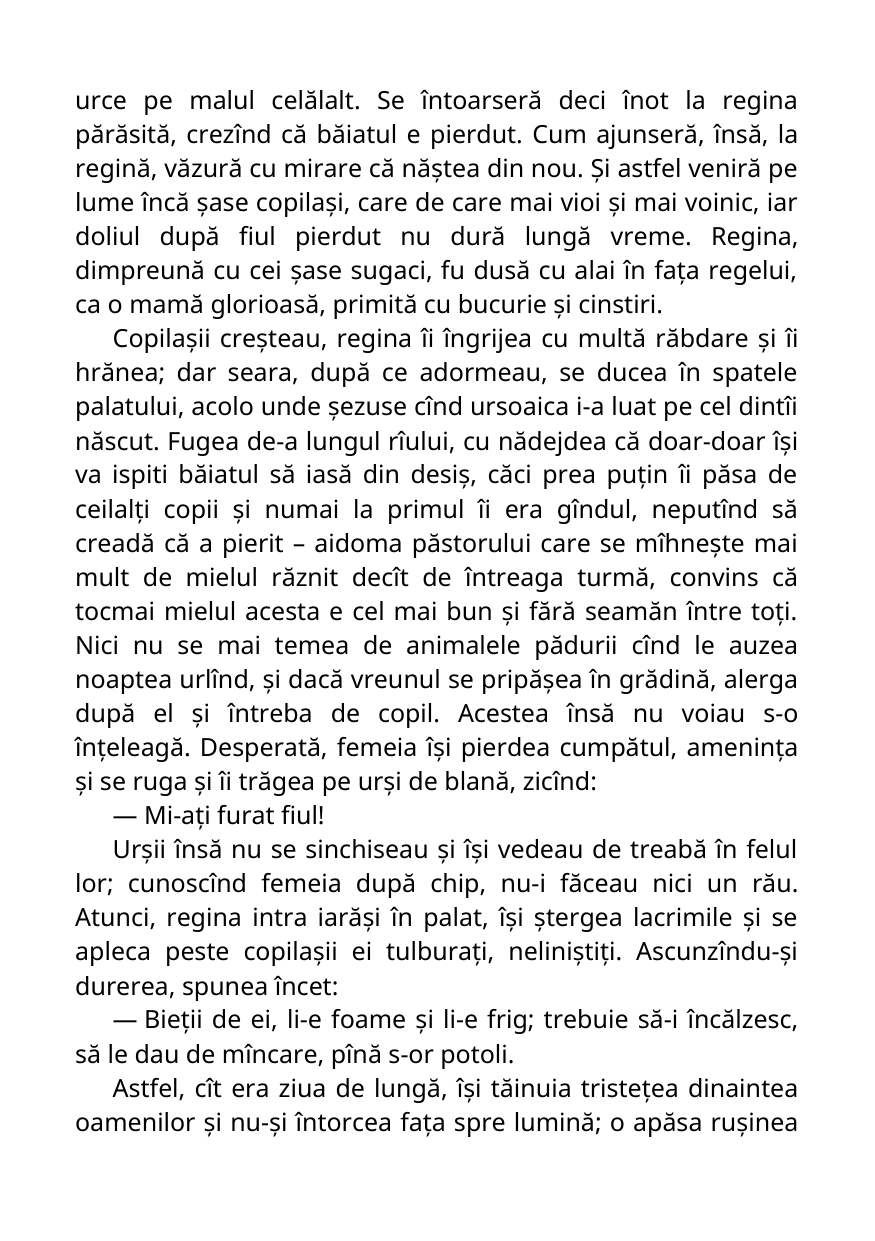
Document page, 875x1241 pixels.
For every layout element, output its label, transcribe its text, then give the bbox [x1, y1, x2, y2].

text ― Bieţii de ei, li-e foame şi li-e frig; trebuie să-i încălzesc, să le dau de mîncare, pînă s-or potoli. [75, 1002, 799, 1070]
text Urşii însă nu se sinchiseau şi îşi vedeau de treabă în felul lor; cunoscînd femeia după chip, nu-i făceau nici un rău. Atunci, regina intra iarăşi în palat, îşi ştergea lacrimile şi se apleca peste copilaşii ei tulburaţi, neliniştiţi. Ascunzîndu-şi durerea, spunea încet: [75, 832, 799, 1002]
text Copilaşii creşteau, regina îi îngrijea cu multă răbdare şi îi hrănea; dar seara, după ce adormeau, se ducea în spatele palatului, acolo unde şezuse cînd ursoaica i-a luat pe cel dintîi născut. Fugea de-a lungul rîului, cu nădejdea că doar-doar îşi va ispiti băiatul să iasă din desiş, căci prea puţin îi păsa de ceilalţi copii şi numai la primul îi era gîndul, neputînd să creadă că a pierit – aidoma păstorului care se mîhneşte mai mult de mielul răznit decît de întreaga turmă, convins că tocmai mielul acesta e cel mai bun şi fără seamăn între toţi. Nici nu se mai temea de animalele pădurii cînd le auzea noaptea urlînd, şi dacă vreunul se pripăşea în grădină, alerga după el şi întreba de copil. Acestea însă nu voiau s-o înţeleagă. Desperată, femeia îşi pierdea cumpătul, ameninţa şi se ruga şi îi trăgea pe urşi de blană, zicînd: [75, 321, 799, 798]
text ― Mi-aţi furat fiul! [75, 798, 799, 832]
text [75, 82, 799, 321]
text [75, 1070, 799, 1138]
